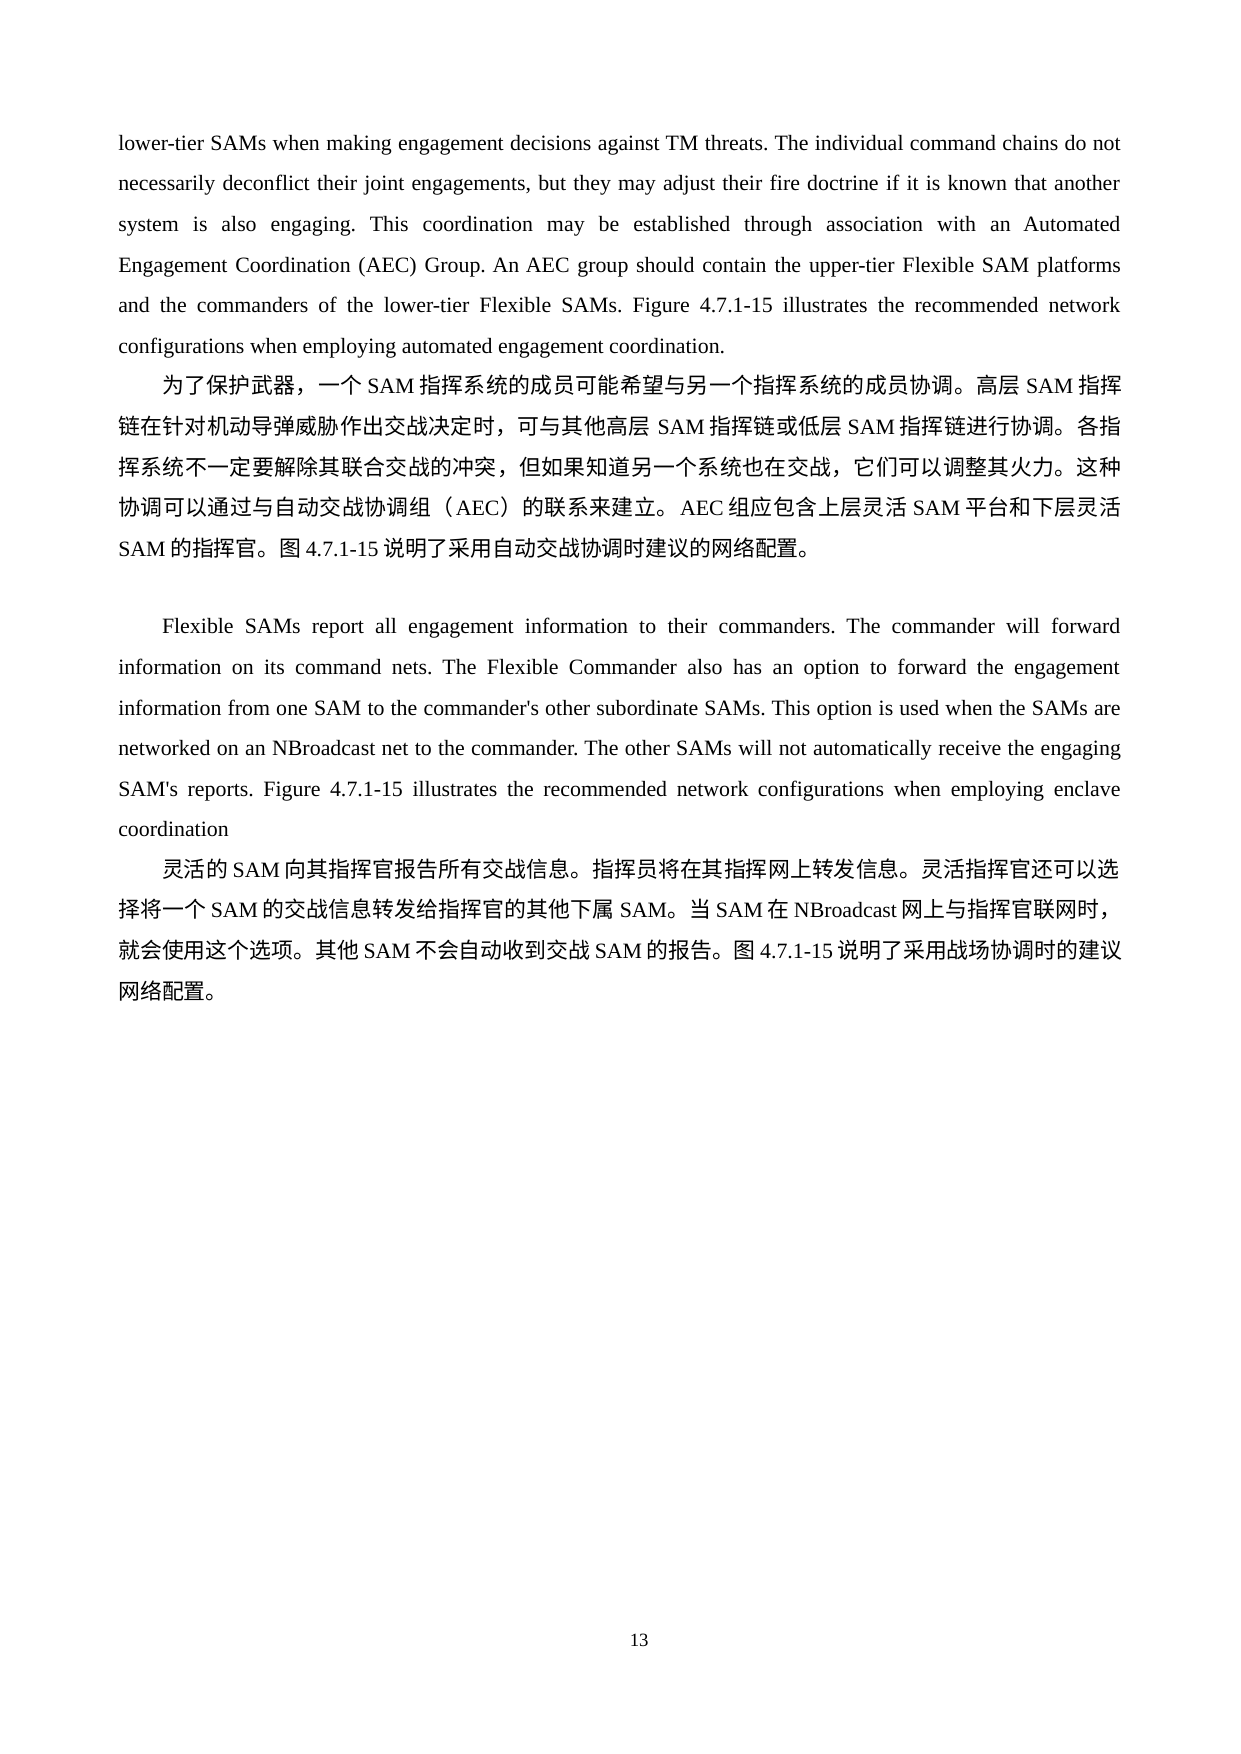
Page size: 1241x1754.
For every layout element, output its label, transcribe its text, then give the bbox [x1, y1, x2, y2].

text 为了保护武器，一个SAM指挥系统的成员可能希望与另一个指挥系统的成员协调。高层SAM指挥链在针对机动导弹威胁作出交战决定时，可与其他高层SAM指挥链或低层SAM指挥链进行协调。各指挥系统不一定要解除其联合交战的冲突，但如果知道另一个系统也在交战，它们可以调整其火力。这种协调可以通过与自动交战协调组（AEC）的联系来建立。AEC组应包含上层灵活SAM平台和下层灵活SAM的指挥官。图4.7.1-15说明了采用自动交战协调时建议的网络配置。 [118, 368, 1122, 563]
text Flexible SAMs report all engagement information to their commanders. The commander will forward information on its command nets. The Flexible Commander also has an option to forward the engagement information from one SAM to the commander's other subordinate SAMs. This option is used when the SAMs are networked on an NBroadcast net to the commander. The other SAMs will not automatically receive the engaging SAM's reports. Figure 4.7.1-15 illustrates the recommended network configurations when employing enclave coordination [118, 609, 1122, 845]
text 灵活的SAM向其指挥官报告所有交战信息。指挥员将在其指挥网上转发信息。灵活指挥官还可以选择将一个SAM的交战信息转发给指挥官的其他下属SAM。当SAM在NBroadcast网上与指挥官联网时，就会使用这个选项。其他SAM不会自动收到交战SAM的报告。图4.7.1-15说明了采用战场协调时的建议网络配置。 [118, 851, 1122, 1006]
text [118, 126, 1122, 362]
